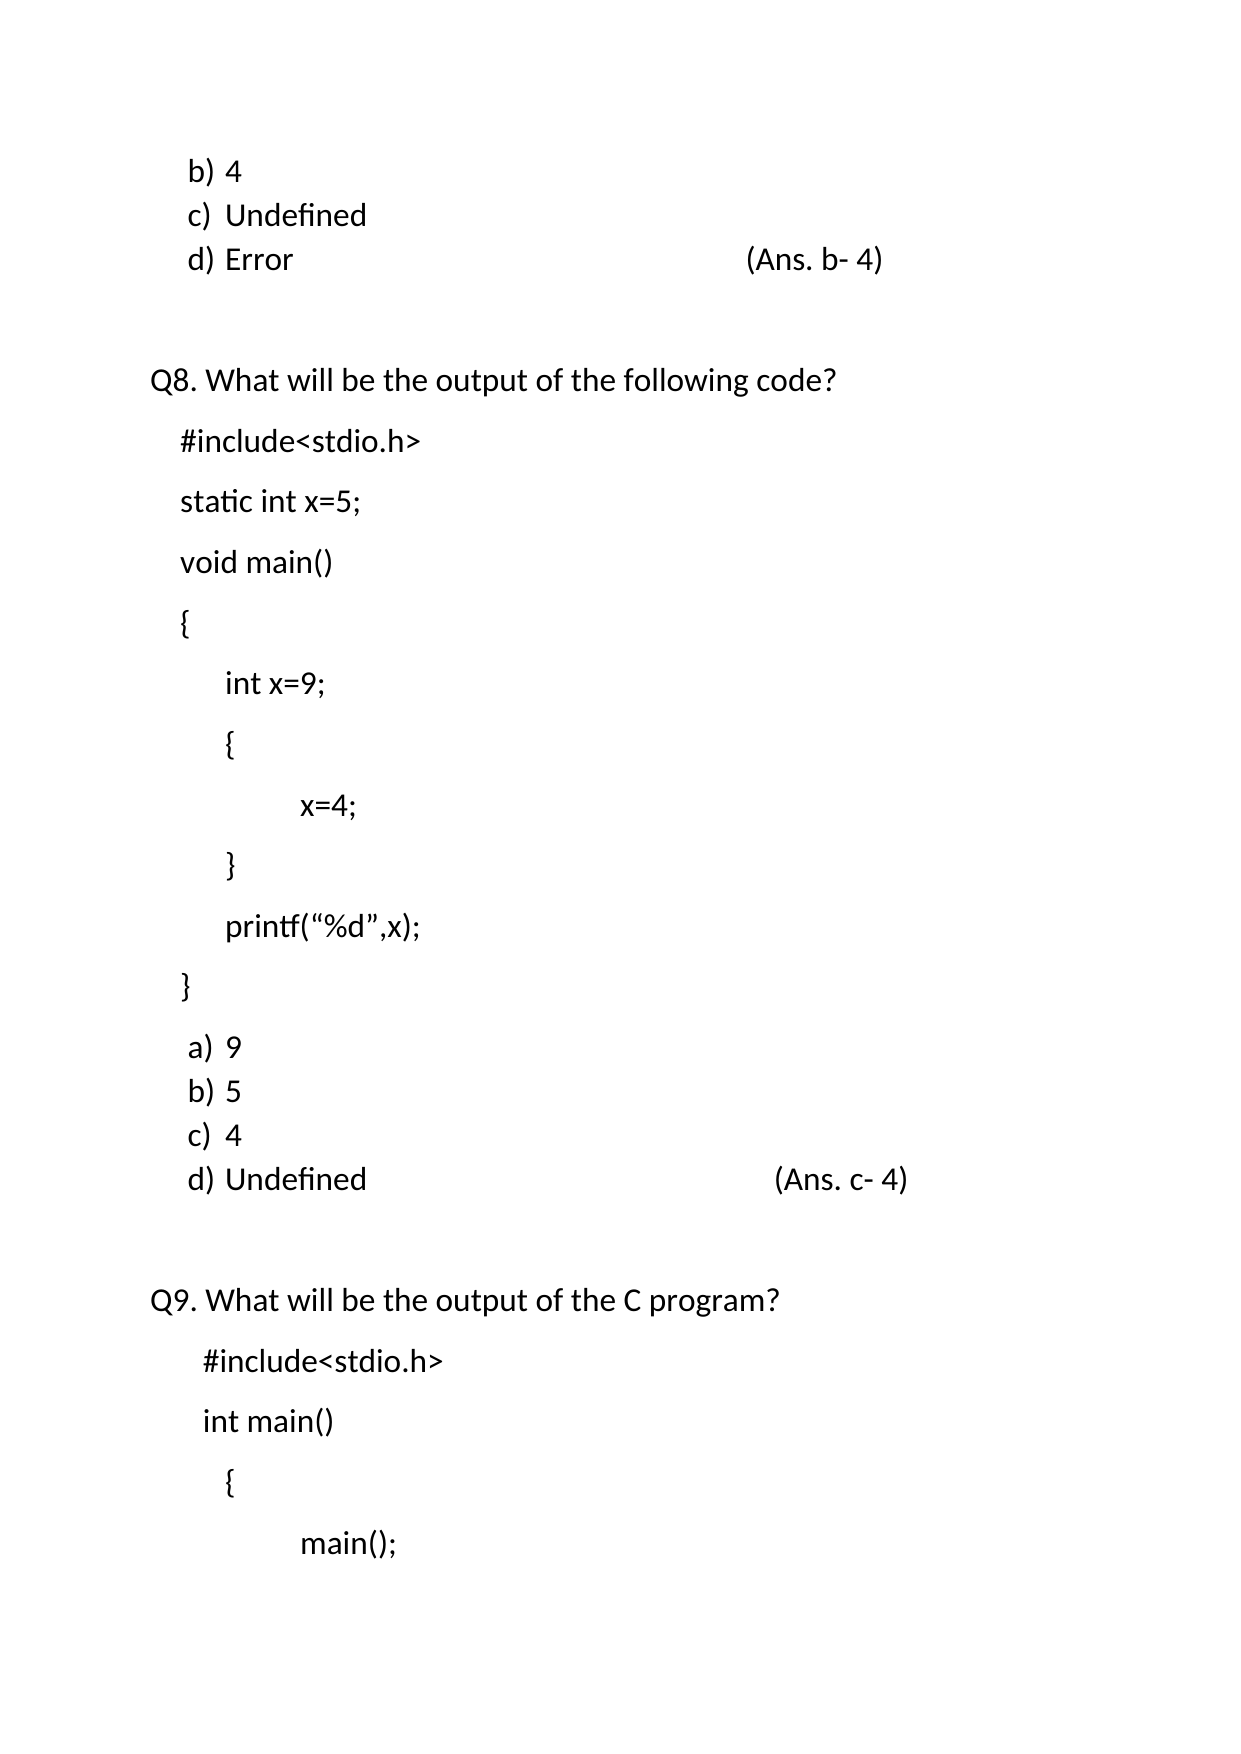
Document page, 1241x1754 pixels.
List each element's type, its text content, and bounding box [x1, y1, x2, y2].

list 4 [187, 1114, 1090, 1155]
text { [150, 1461, 1090, 1502]
text int x=9; [150, 662, 1090, 703]
list Undefined [187, 194, 1090, 235]
text printf(“%d”,x); [150, 905, 1090, 946]
text int main() [150, 1400, 1090, 1441]
text x=4; [150, 783, 1090, 824]
text Q9. What will be the output of the C program? [150, 1279, 1090, 1320]
list 4 [187, 150, 1090, 191]
text static int x=5; [150, 480, 1090, 521]
text void main() [150, 541, 1090, 582]
text Q8. What will be the output of the following code? [150, 359, 1090, 400]
text { [150, 723, 1090, 764]
text } [150, 844, 1090, 885]
text { [150, 602, 1090, 642]
text } [150, 965, 1090, 1006]
text main(); [225, 1522, 1090, 1562]
list Error (Ans. b- 4) [187, 238, 1090, 279]
text #include<stdio.h> [150, 420, 1090, 461]
list Undefined (Ans. c- 4) [187, 1158, 1090, 1199]
list 5 [187, 1070, 1090, 1111]
text #include<stdio.h> [150, 1340, 1090, 1381]
list 9 [187, 1026, 1090, 1067]
